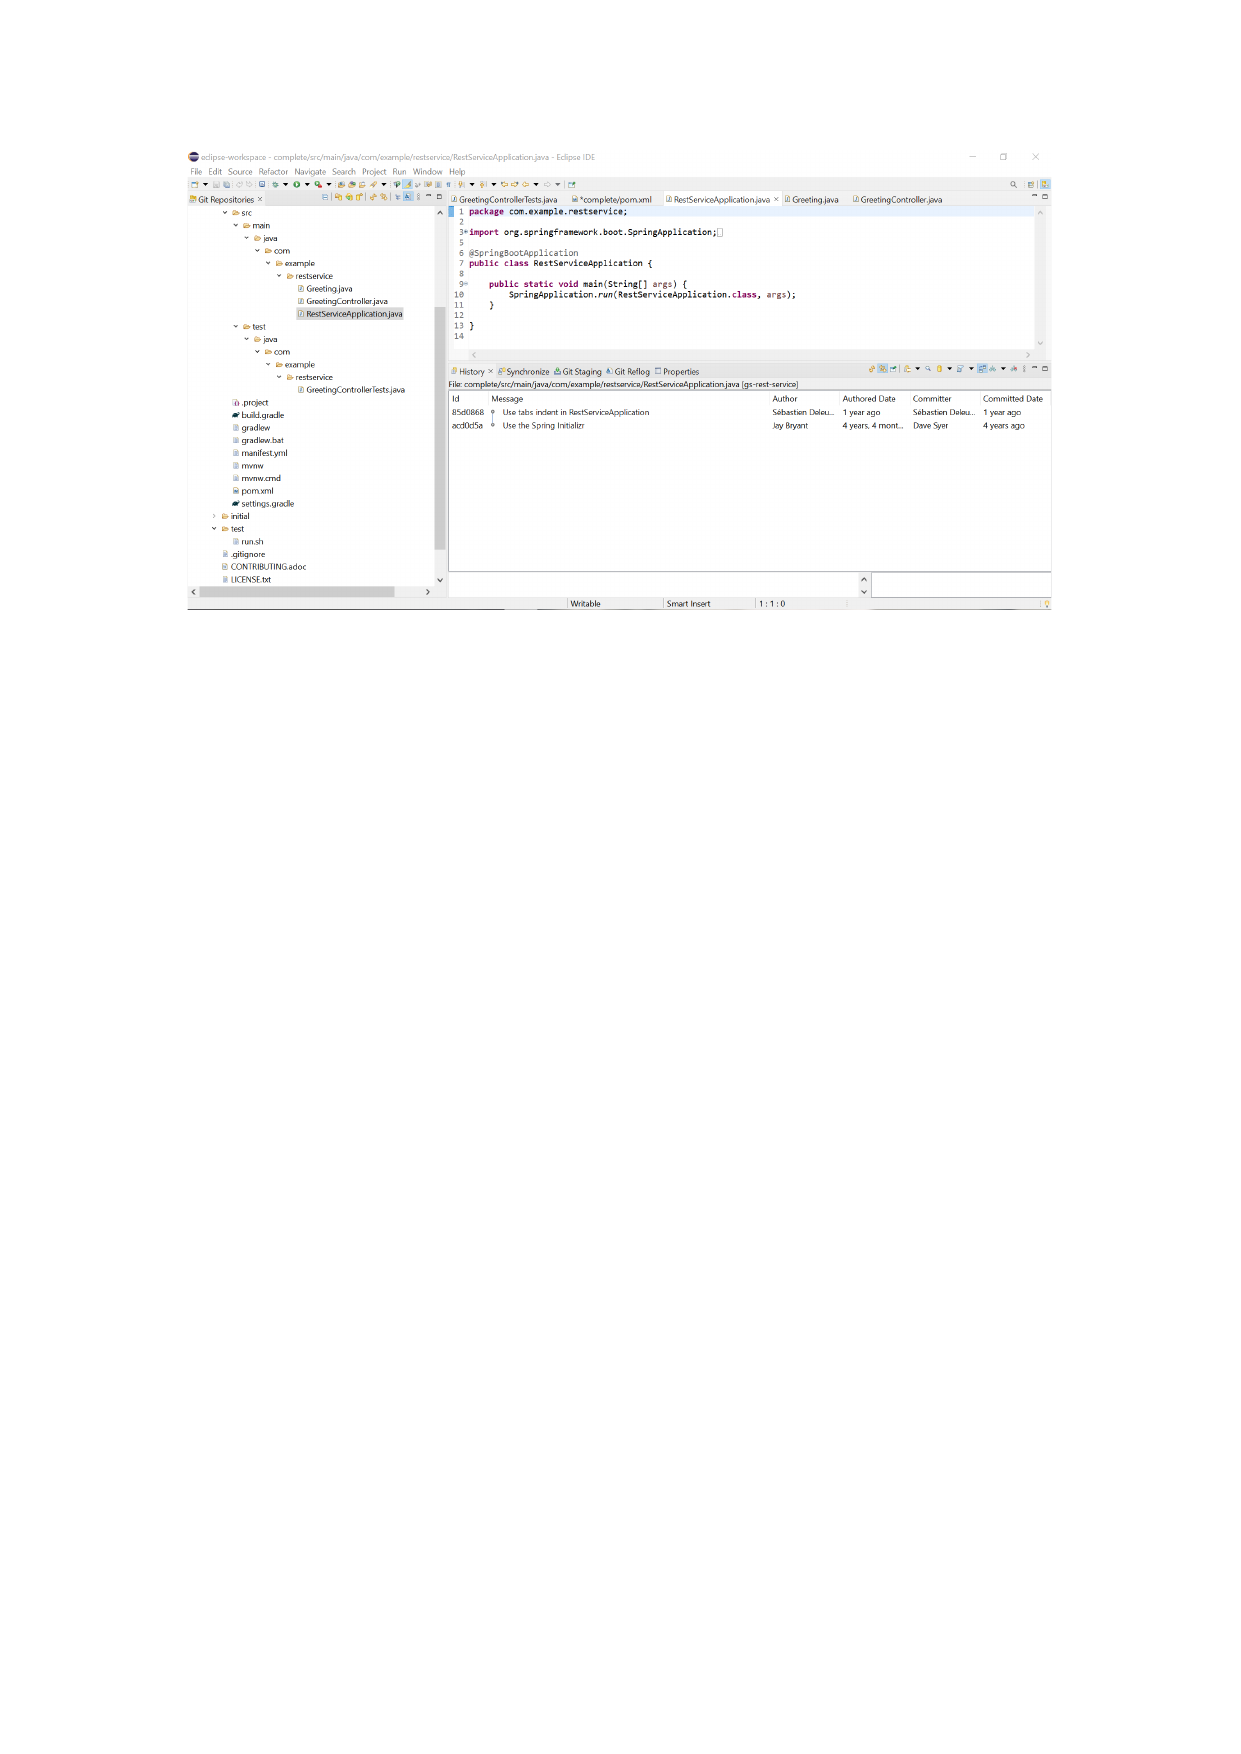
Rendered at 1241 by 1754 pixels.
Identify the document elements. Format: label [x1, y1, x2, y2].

picture [187, 150, 1052, 610]
